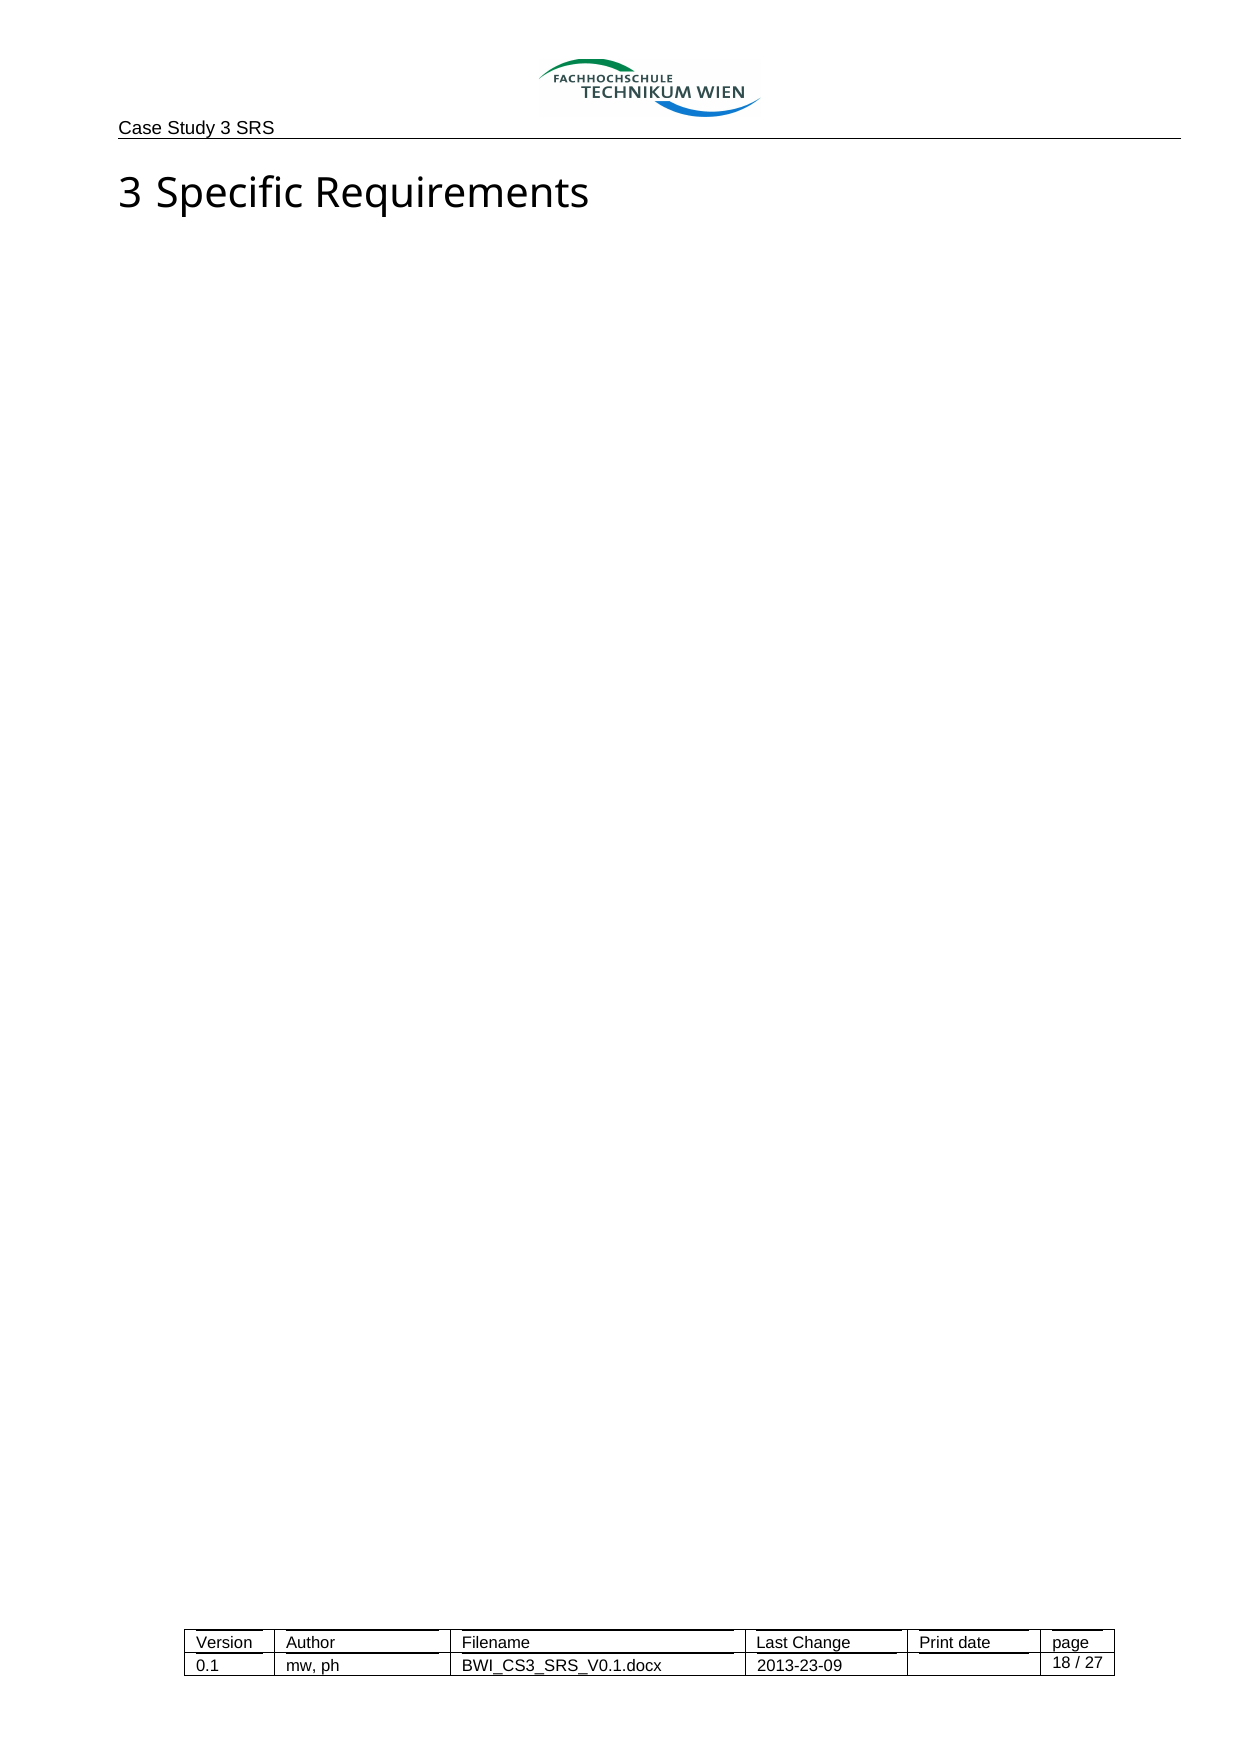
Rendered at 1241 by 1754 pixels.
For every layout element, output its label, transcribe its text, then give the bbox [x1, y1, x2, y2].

picture [538, 59, 761, 117]
subtitle Specific Requirements [118, 173, 1181, 216]
